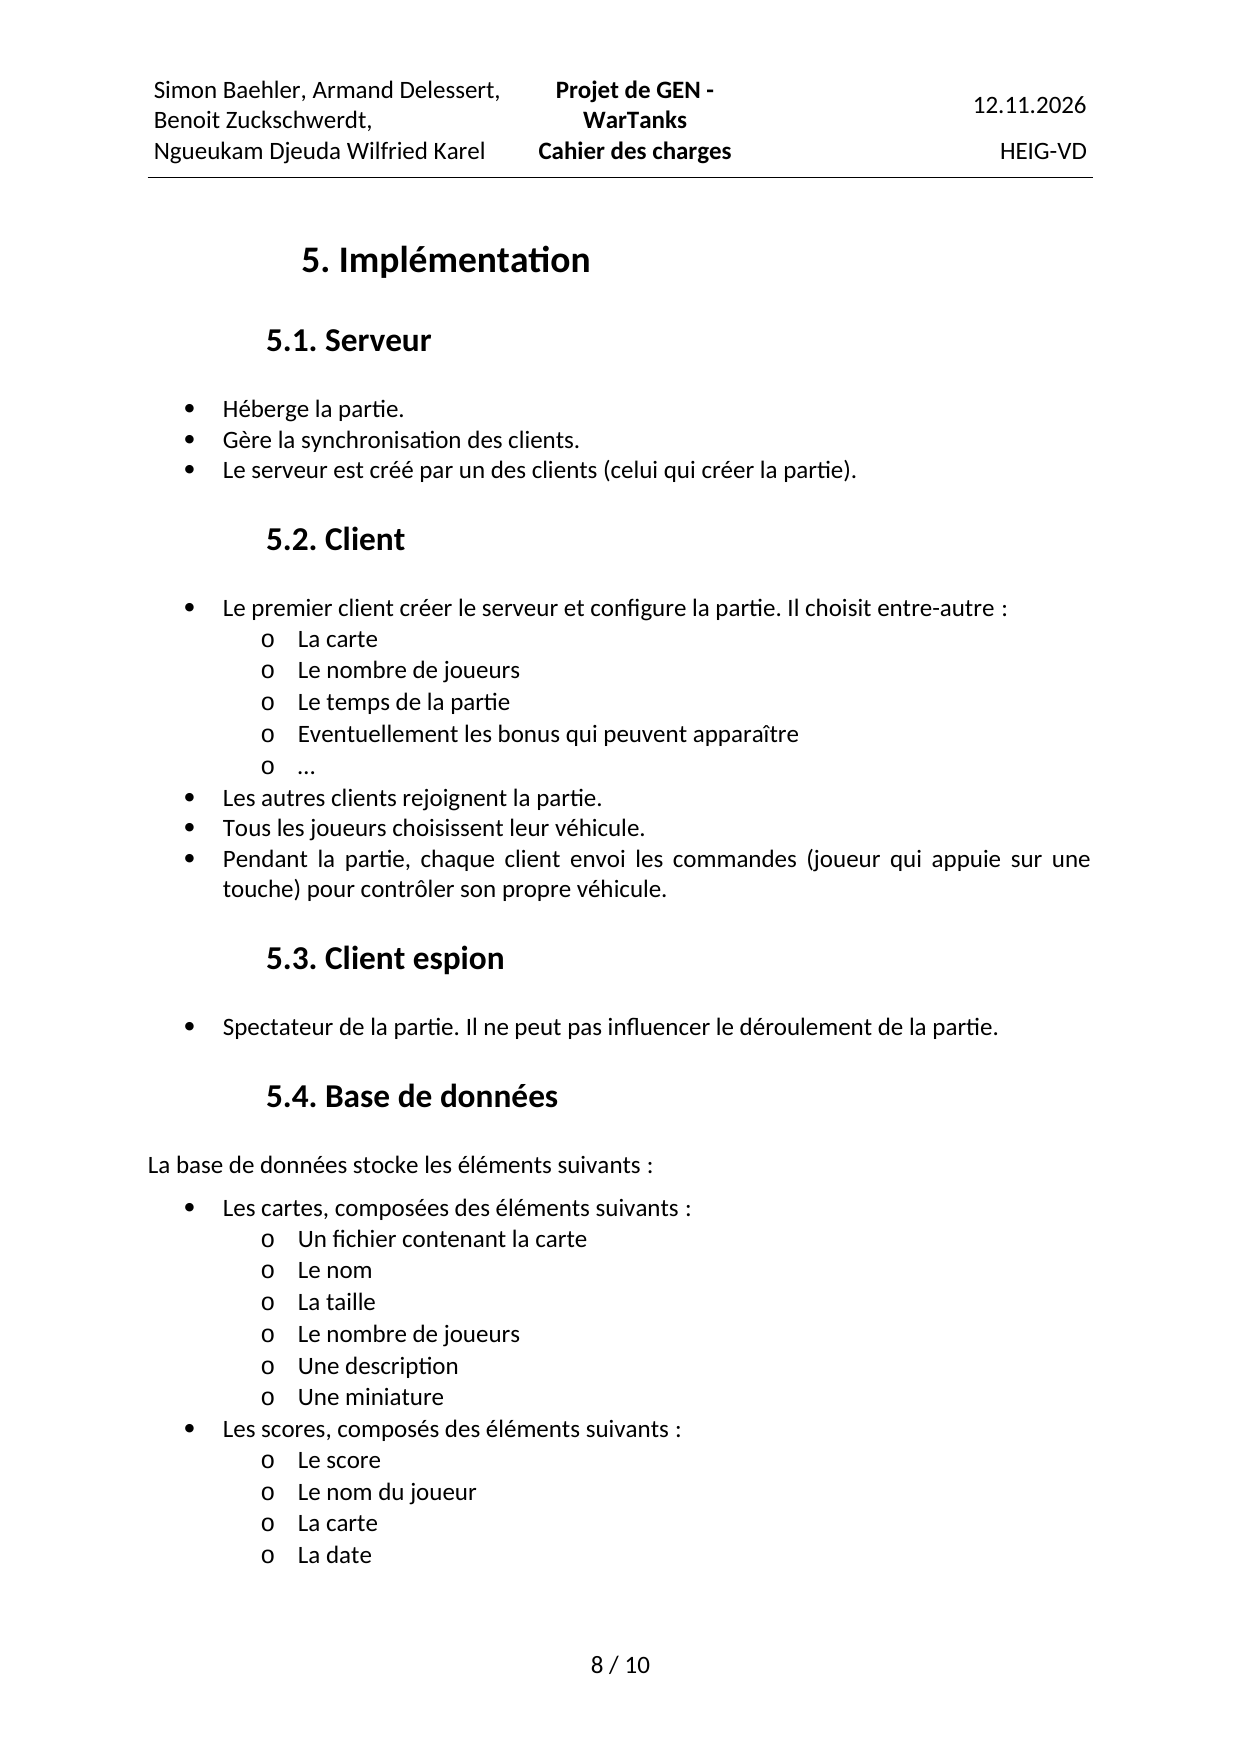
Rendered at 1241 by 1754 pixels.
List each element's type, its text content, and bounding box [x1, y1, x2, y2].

list Une description [260, 1350, 1092, 1382]
list Gère la synchronisation des clients. [185, 424, 1092, 454]
subtitle Base de données [266, 1075, 1092, 1116]
list Un fichier contenant la carte [260, 1223, 1092, 1254]
list Eventuellement les bonus qui peuvent apparaître [260, 718, 1092, 750]
list Le nom [260, 1254, 1092, 1286]
list Le nombre de joueurs [260, 655, 1092, 686]
subtitle Client espion [266, 937, 1092, 978]
list Les scores, composés des éléments suivants : [185, 1413, 1092, 1444]
list Les autres clients rejoignent la partie. [185, 782, 1092, 812]
list Le nom du joueur [260, 1476, 1092, 1507]
subtitle Implémentation [301, 236, 1092, 282]
list Le serveur est créé par un des clients (celui qui créer la partie). [185, 454, 1092, 485]
list … [260, 750, 1092, 782]
list Le nombre de joueurs [260, 1318, 1092, 1350]
subtitle Serveur [266, 319, 1092, 360]
list Héberge la partie. [185, 393, 1092, 424]
list Spectateur de la partie. Il ne peut pas influencer le déroulement de la partie. [185, 1011, 1092, 1042]
text La base de données stocke les éléments suivants : [148, 1149, 1092, 1180]
list Tous les joueurs choisissent leur véhicule. [185, 812, 1092, 843]
list La taille [260, 1286, 1092, 1318]
subtitle Client [266, 518, 1092, 559]
list Pendant la partie, chaque client envoi les commandes (joueur qui appuie sur une touche) pour contrôler son propre véhicule. [185, 843, 1092, 904]
list Le score [260, 1444, 1092, 1476]
list Une miniature [260, 1382, 1092, 1413]
list La carte [260, 1507, 1092, 1539]
list La date [260, 1539, 1092, 1571]
list Les cartes, composées des éléments suivants : [185, 1192, 1092, 1223]
list Le premier client créer le serveur et configure la partie. Il choisit entre-autre : [185, 592, 1092, 623]
list Le temps de la partie [260, 686, 1092, 718]
list La carte [260, 623, 1092, 655]
